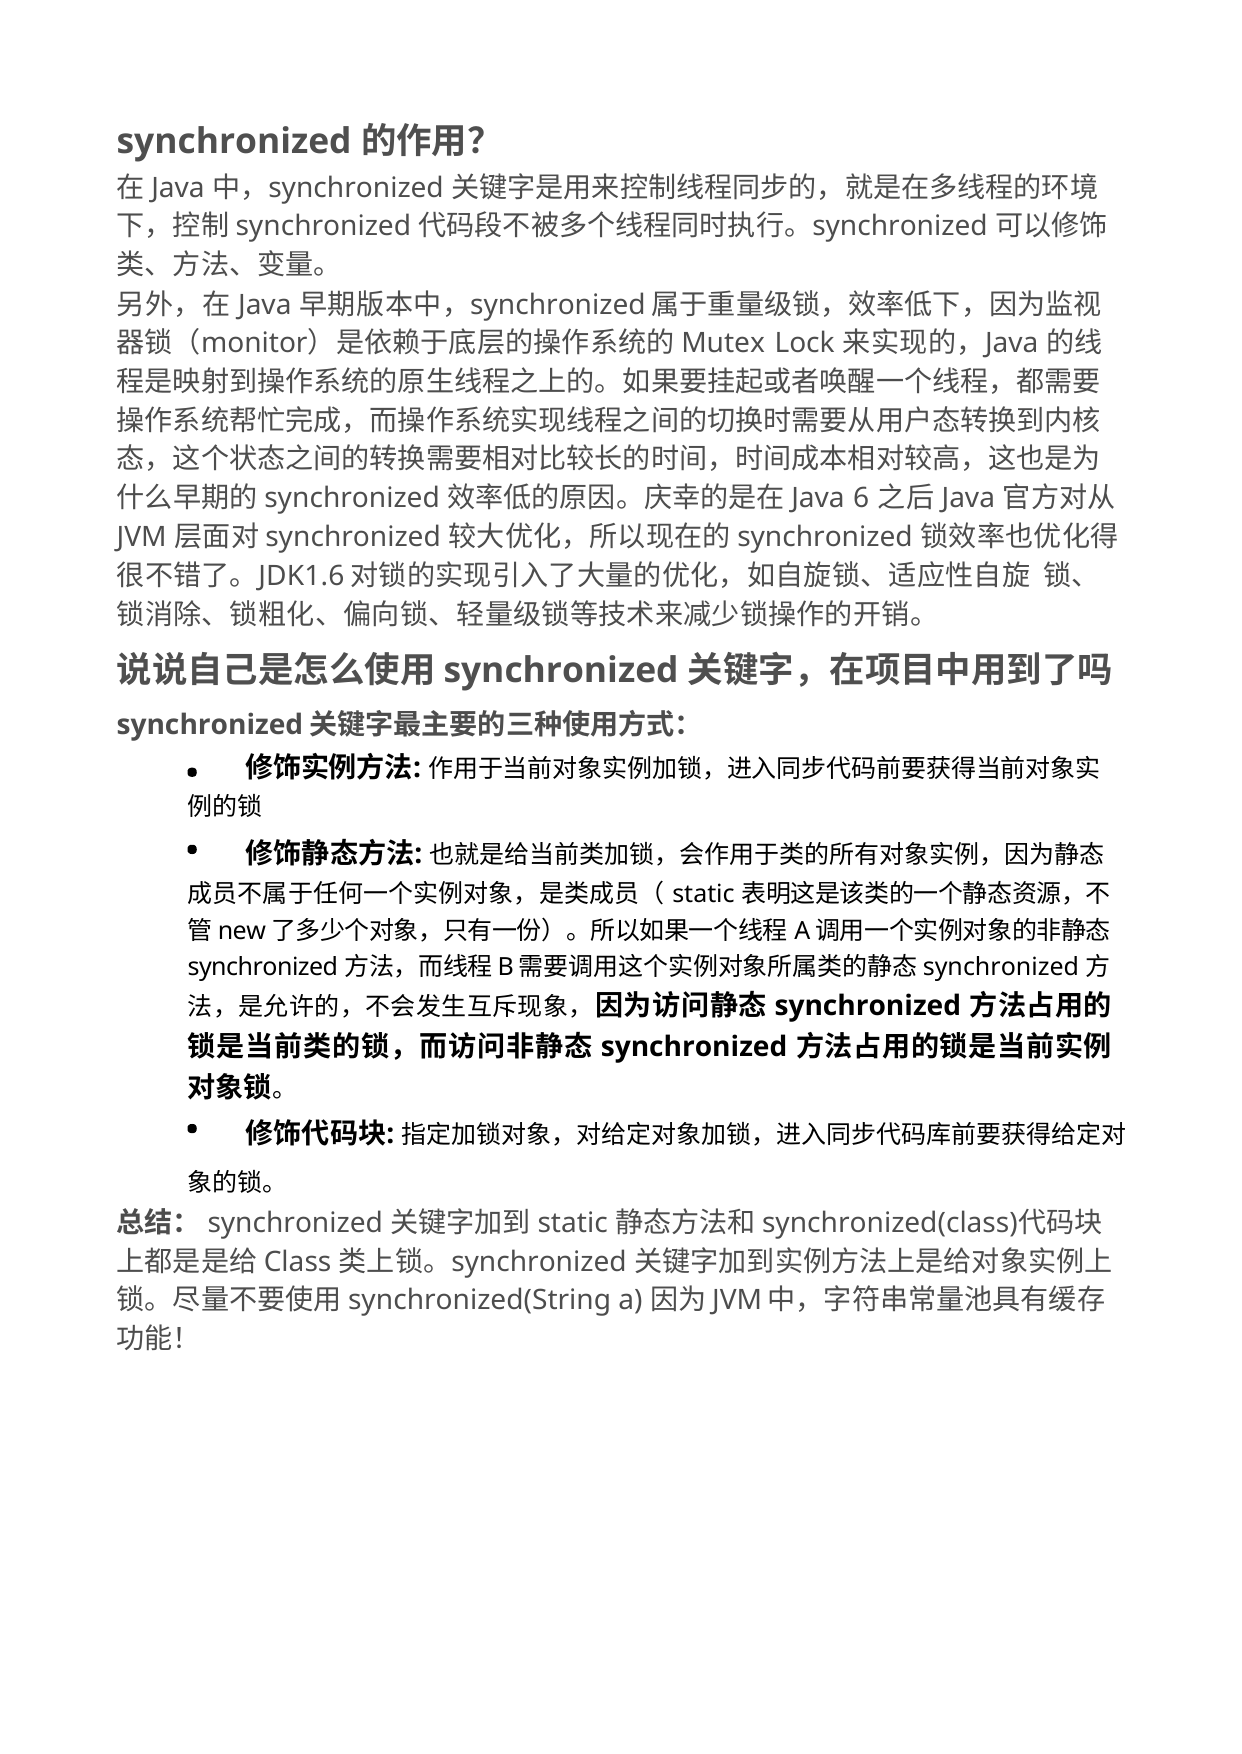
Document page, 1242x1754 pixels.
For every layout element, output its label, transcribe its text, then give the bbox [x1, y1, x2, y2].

text 另外，在 Java 早期版本中，synchronized属于重量级锁，效率低下，因为监视器锁（monitor）是依赖于底层的操作系统的 Mutex Lock 来实现的，Java 的线程是映射到操作系统的原生线程之上的。如果要挂起或者唤醒一个线程，都需要操作系统帮忙完成，而操作系统实现线程之间的切换时需要从用户态转换到内核态，这个状态之间的转换需要相对比较长的时间，时间成本相对较高，这也是为什么早期的 synchronized 效率低的原因。庆幸的是在 Java 6 之后 Java 官方对从 JVM 层面对synchronized 较大优化，所以现在的 synchronized 锁效率也优化得很不错了。JDK1.6对锁的实现引入了大量的优化，如自旋锁、适应性自旋 锁、锁消除、锁粗化、偏向锁、轻量级锁等技术来减少锁操作的开销。 [116, 283, 1120, 632]
text 修饰静态方法: 也就是给当前类加锁，会作用于类的所有对象实例，因为静态 [245, 824, 1150, 873]
subtitle synchronized关键字最主要的三种使用方式： [116, 695, 1150, 744]
text 修饰实例方法: 作用于当前对象实例加锁，进入同步代码前要获得当前对象实例的锁 [187, 744, 1103, 823]
text 修饰代码块: 指定加锁对象，对给定对象加锁，进入同步代码库前要获得给定对 [245, 1105, 1150, 1153]
text 总结： synchronized 关键字加到 static 静态方法和 synchronized(class)代码块上都是是给 Class 类上锁。synchronized 关键字加到实例方法上是给对象实例上锁。尽量不要使用 synchronized(String a) 因为JVM中，字符串常量池具有缓存功能！ [116, 1202, 1121, 1357]
text 成员不属于任何一个实例对象，是类成员（ static 表明这是该类的一个静态资源，不管new了多少个对象，只有一份）。所以如果一个线程A调用一个实例对象的非静态synchronized 方法，而线程B需要调用这个实例对象所属类的静态 synchronized 方法，是允许的，不会发生互斥现象，因为访问静态 synchronized 方法占用的锁是当前类的锁，而访问非静态 synchronized 方法占用的锁是当前实例对象锁。 [187, 874, 1112, 1105]
subtitle synchronized 的作用？ [116, 102, 1150, 166]
text 在 Java 中，synchronized 关键字是用来控制线程同步的，就是在多线程的环境下，控制 synchronized 代码段不被多个线程同时执行。synchronized 可以修饰类、方法、变量。 [116, 166, 1118, 283]
text 象的锁。 [187, 1154, 1150, 1200]
subtitle 说说自己是怎么使用 synchronized 关键字，在项目中用到了吗 [116, 632, 1150, 695]
